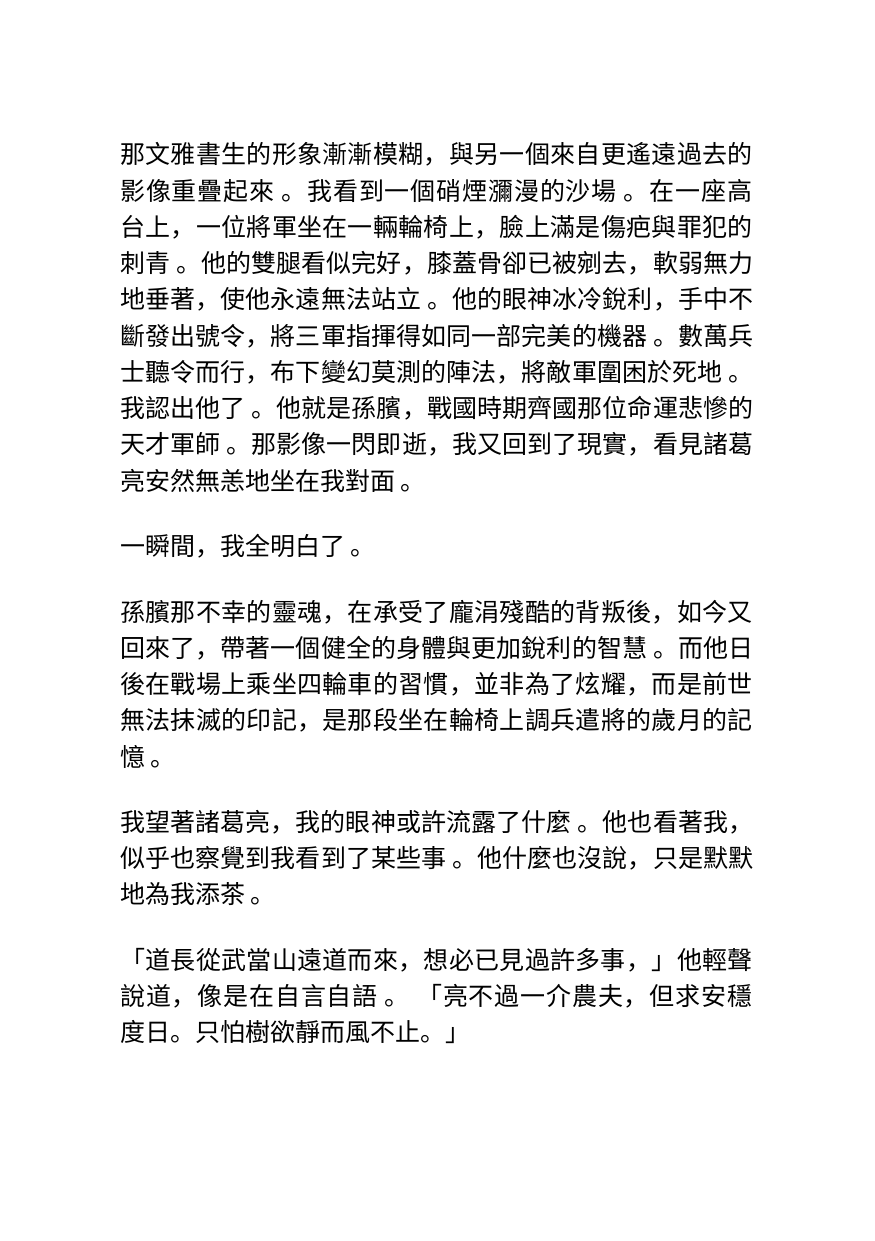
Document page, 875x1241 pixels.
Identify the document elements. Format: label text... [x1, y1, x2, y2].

text 我望著諸葛亮，我的眼神或許流露了什麼 。他也看著我，似乎也察覺到我看到了某些事 。他什麼也沒說，只是默默地為我添茶 。 [120, 802, 754, 911]
text 一瞬間，我全明白了 。 [120, 527, 754, 563]
text 「道長從武當山遠道而來，想必已見過許多事，」他輕聲說道，像是在自言自語 。 「亮不過一介農夫，但求安穩度日。只怕樹欲靜而風不止。」 [120, 940, 754, 1049]
text 孫臏那不幸的靈魂，在承受了龐涓殘酷的背叛後，如今又回來了，帶著一個健全的身體與更加銳利的智慧 。而他日後在戰場上乘坐四輪車的習慣，並非為了炫耀，而是前世無法抹滅的印記，是那段坐在輪椅上調兵遣將的歲月的記憶 。 [120, 592, 754, 773]
text 那文雅書生的形象漸漸模糊，與另一個來自更遙遠過去的影像重疊起來 。我看到一個硝煙瀰漫的沙場 。在一座高台上，一位將軍坐在一輛輪椅上，臉上滿是傷疤與罪犯的刺青 。他的雙腿看似完好，膝蓋骨卻已被剜去，軟弱無力地垂著，使他永遠無法站立 。他的眼神冰冷銳利，手中不斷發出號令，將三軍指揮得如同一部完美的機器 。數萬兵士聽令而行，布下變幻莫測的陣法，將敵軍圍困於死地 。我認出他了 。他就是孫臏，戰國時期齊國那位命運悲慘的天才軍師 。那影像一閃即逝，我又回到了現實，看見諸葛亮安然無恙地坐在我對面 。 [120, 135, 754, 497]
